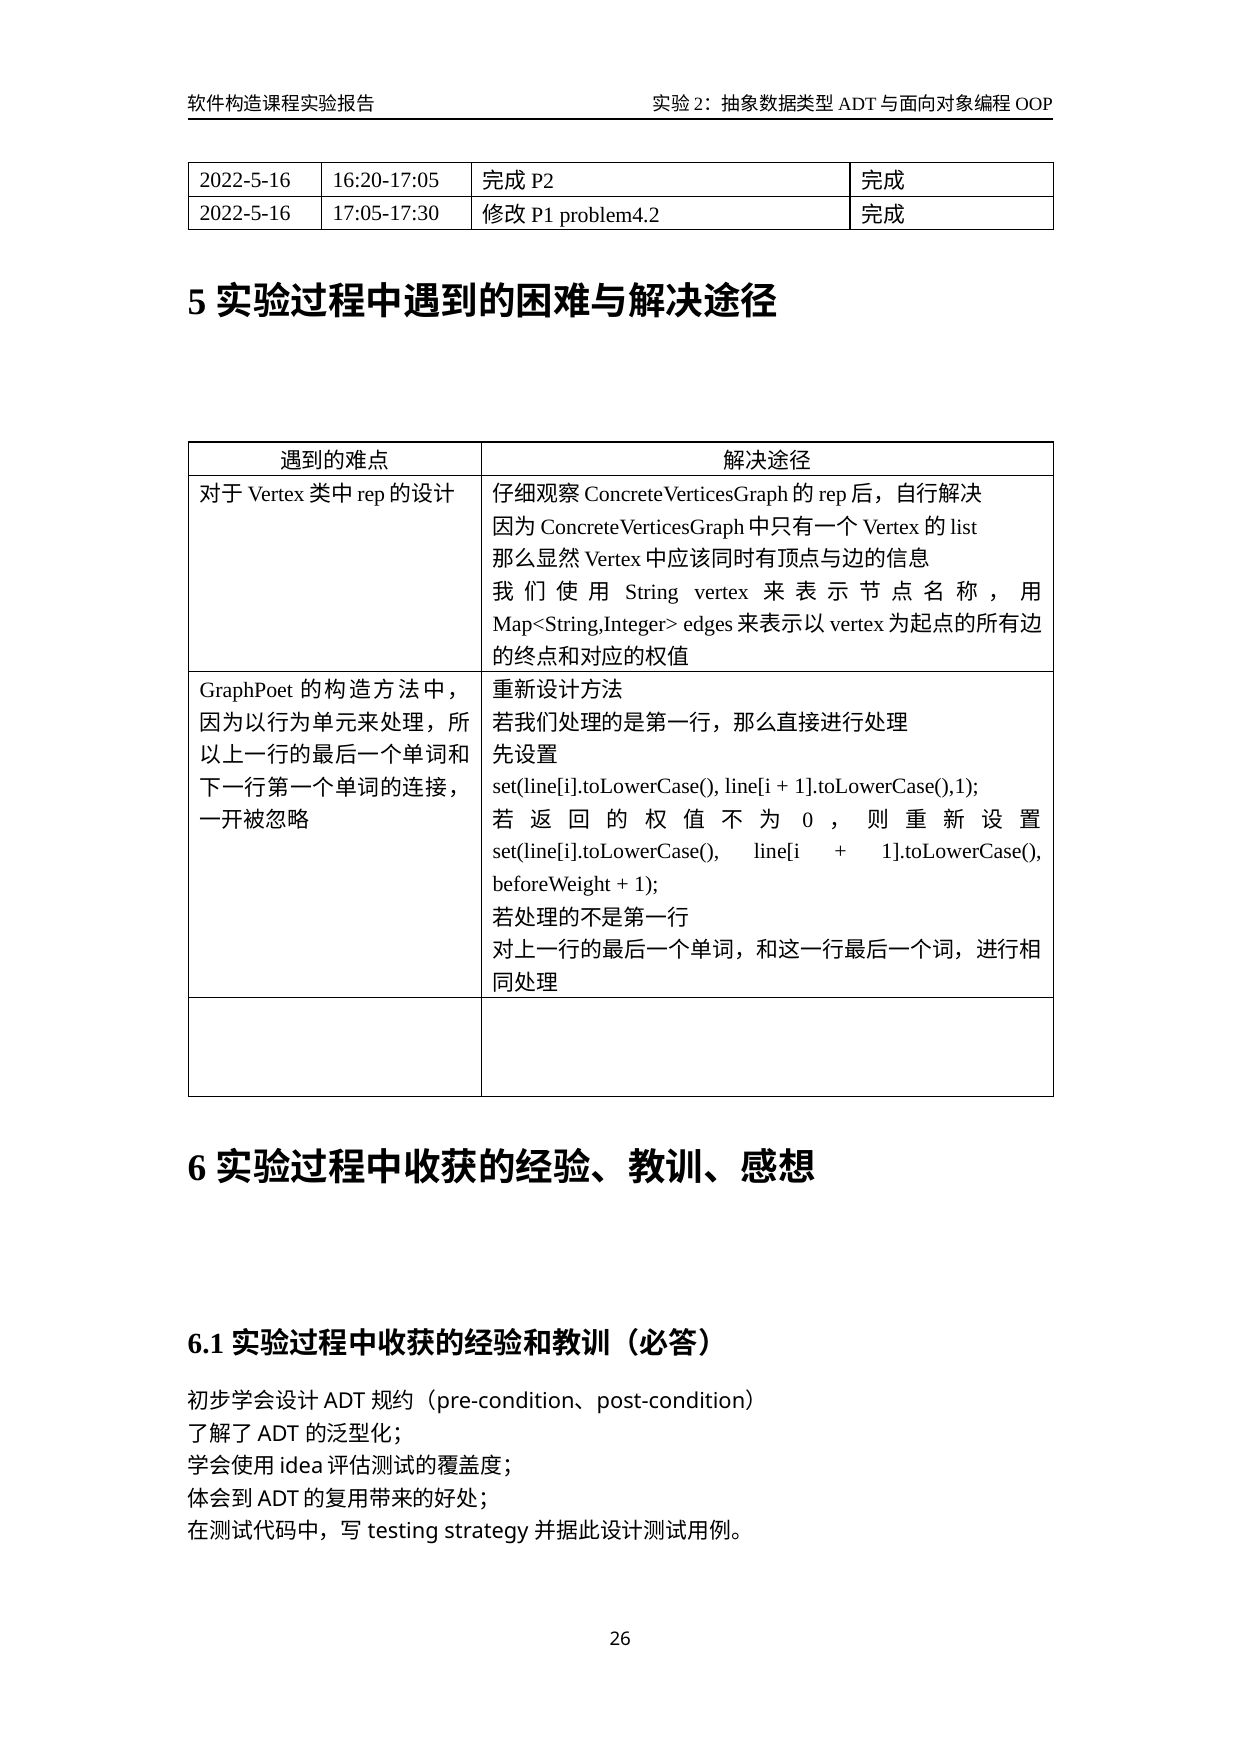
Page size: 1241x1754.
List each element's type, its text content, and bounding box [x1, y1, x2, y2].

table_cell 完成 [851, 197, 1053, 229]
text 初步学会设计 ADT 规约（pre-condition、post-condition） [187, 1383, 1053, 1416]
subtitle 实验过程中收获的经验和教训（必答） [187, 1308, 1053, 1373]
table_cell GraphPoet的构造方法中，因为以行为单元来处理，所以上一行的最后一个单词和下一行第一个单词的连接，一开被忽略 [189, 672, 481, 997]
table_cell 17:05-17:30 [322, 197, 471, 229]
table_cell 完成 [851, 163, 1053, 196]
table_header 解决途径 [482, 443, 1053, 475]
text 体会到ADT的复用带来的好处； [187, 1481, 1053, 1513]
text 在测试代码中，写 testing strategy 并据此设计测试用例。 [187, 1513, 1053, 1546]
table_cell [482, 998, 1053, 1096]
table_cell 完成P2 [472, 163, 849, 196]
table_cell 重新设计方法 若我们处理的是第一行，那么直接进行处理 先设置 set(line[i].toLowerCase(), line[i + 1].toLowerCase(),1); 若返回的权值不为0，则重新设置set(line[i].toLowerCase(), line[i + 1].toLowerCase(), beforeWeight + 1); 若处理的不是第一行 对上一行的最后一个单词，和这一行最后一个词，进行相同处理 [482, 672, 1053, 997]
table_cell 对于Vertex类中rep的设计 [189, 476, 481, 671]
table_cell [189, 998, 481, 1096]
table_cell 2022-5-16 [189, 197, 321, 229]
table_header 遇到的难点 [189, 443, 481, 475]
subtitle 实验过程中收获的经验、教训、感想 [187, 1132, 1053, 1197]
table_cell 2022-5-16 [189, 163, 321, 196]
text 学会使用idea评估测试的覆盖度； [187, 1448, 1053, 1481]
table_cell 修改P1 problem4.2 [472, 197, 849, 229]
table_cell 16:20-17:05 [322, 163, 471, 196]
subtitle 实验过程中遇到的困难与解决途径 [187, 266, 1053, 331]
text 了解了ADT 的泛型化； [187, 1416, 1053, 1448]
table_cell 仔细观察ConcreteVerticesGraph的rep后，自行解决 因为ConcreteVerticesGraph中只有一个Vertex的list 那么显然Vertex中应该同时有顶点与边的信息 我们使用String vertex来表示节点名称，用Map<String,Integer> edges来表示以vertex为起点的所有边的终点和对应的权值 [482, 476, 1053, 671]
